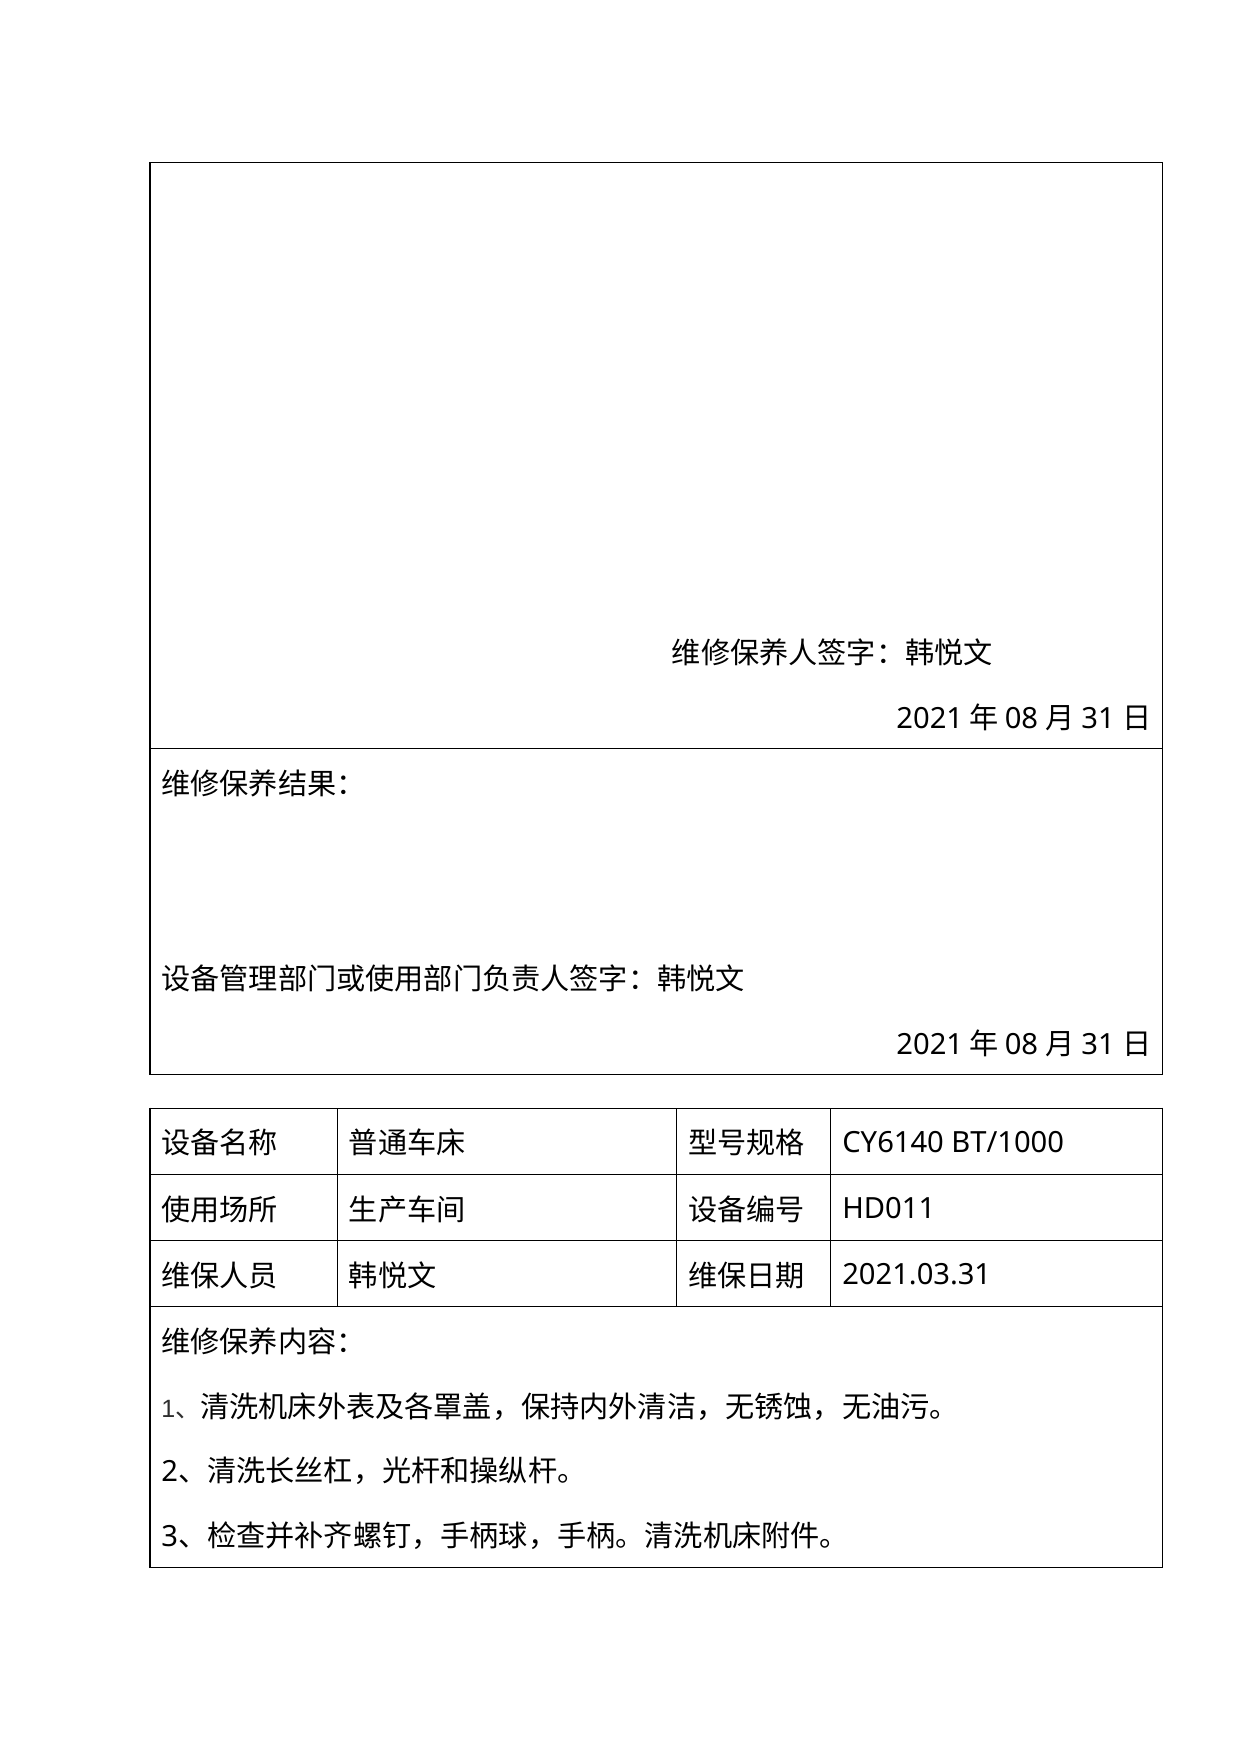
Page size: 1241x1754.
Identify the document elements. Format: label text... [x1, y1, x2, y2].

table_header CY6140 BT/1000 [831, 1109, 1162, 1174]
table_cell 设备编号 [677, 1175, 830, 1240]
table_cell 2021.03.31 [831, 1241, 1162, 1306]
table_cell 维保人员 [151, 1241, 337, 1306]
table_cell 韩悦文 [338, 1241, 676, 1306]
table_header 型号规格 [677, 1109, 830, 1174]
table_cell HD011 [831, 1175, 1162, 1240]
table_cell 维保日期 [677, 1241, 830, 1306]
table_header 设备名称 [151, 1109, 337, 1174]
table_cell 维修保养结果： 设备管理部门或使用部门负责人签字：韩悦文 2021年 08 月 31 日 [151, 749, 1162, 1074]
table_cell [151, 1307, 1162, 1567]
table_cell 使用场所 [151, 1175, 337, 1240]
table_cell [151, 163, 1162, 748]
table_cell 生产车间 [338, 1175, 676, 1240]
table_header 普通车床 [338, 1109, 676, 1174]
